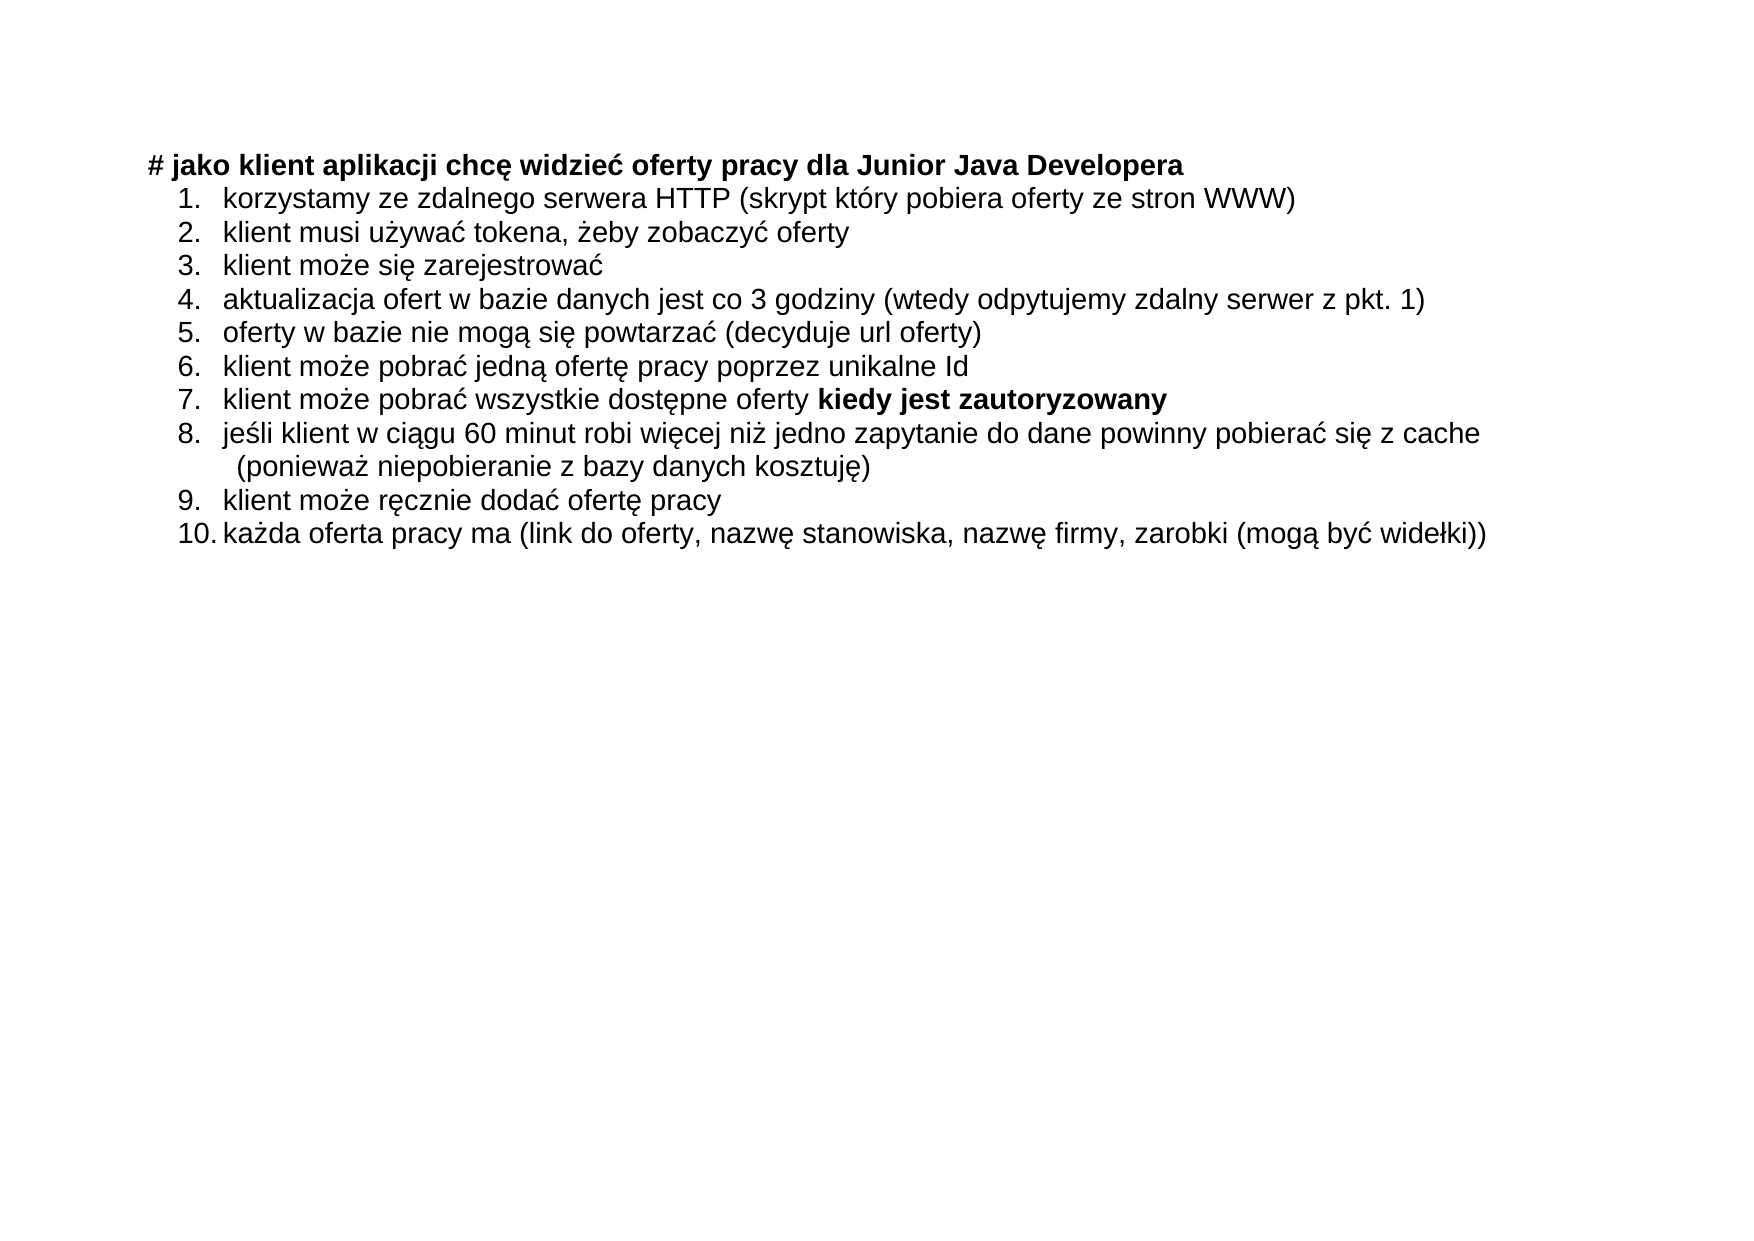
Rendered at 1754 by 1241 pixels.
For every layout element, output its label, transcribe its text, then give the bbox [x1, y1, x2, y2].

list klient może pobrać jedną ofertę pracy poprzez unikalne Id [177, 349, 1606, 382]
list klient musi używać tokena, żeby zobaczyć oferty [177, 215, 1606, 248]
list klient może się zarejestrować [177, 248, 1606, 282]
list aktualizacja ofert w bazie danych jest co 3 godziny (wtedy odpytujemy zdalny serwer z pkt. 1) [177, 282, 1606, 315]
text # jako klient aplikacji chcę widzieć oferty pracy dla Junior Java Developera [148, 148, 1606, 181]
list oferty w bazie nie mogą się powtarzać (decyduje url oferty) [177, 315, 1606, 349]
list korzystamy ze zdalnego serwera HTTP (skrypt który pobiera oferty ze stron WWW) [177, 181, 1606, 215]
list każda oferta pracy ma (link do oferty, nazwę stanowiska, nazwę firmy, zarobki (mogą być widełki)) [177, 517, 1606, 550]
list jeśli klient w ciągu 60 minut robi więcej niż jedno zapytanie do dane powinny pobierać się z cache (ponieważ niepobieranie z bazy danych kosztuję) [177, 416, 1606, 483]
list klient może pobrać wszystkie dostępne oferty kiedy jest zautoryzowany [177, 382, 1606, 416]
list klient może ręcznie dodać ofertę pracy [177, 483, 1606, 517]
